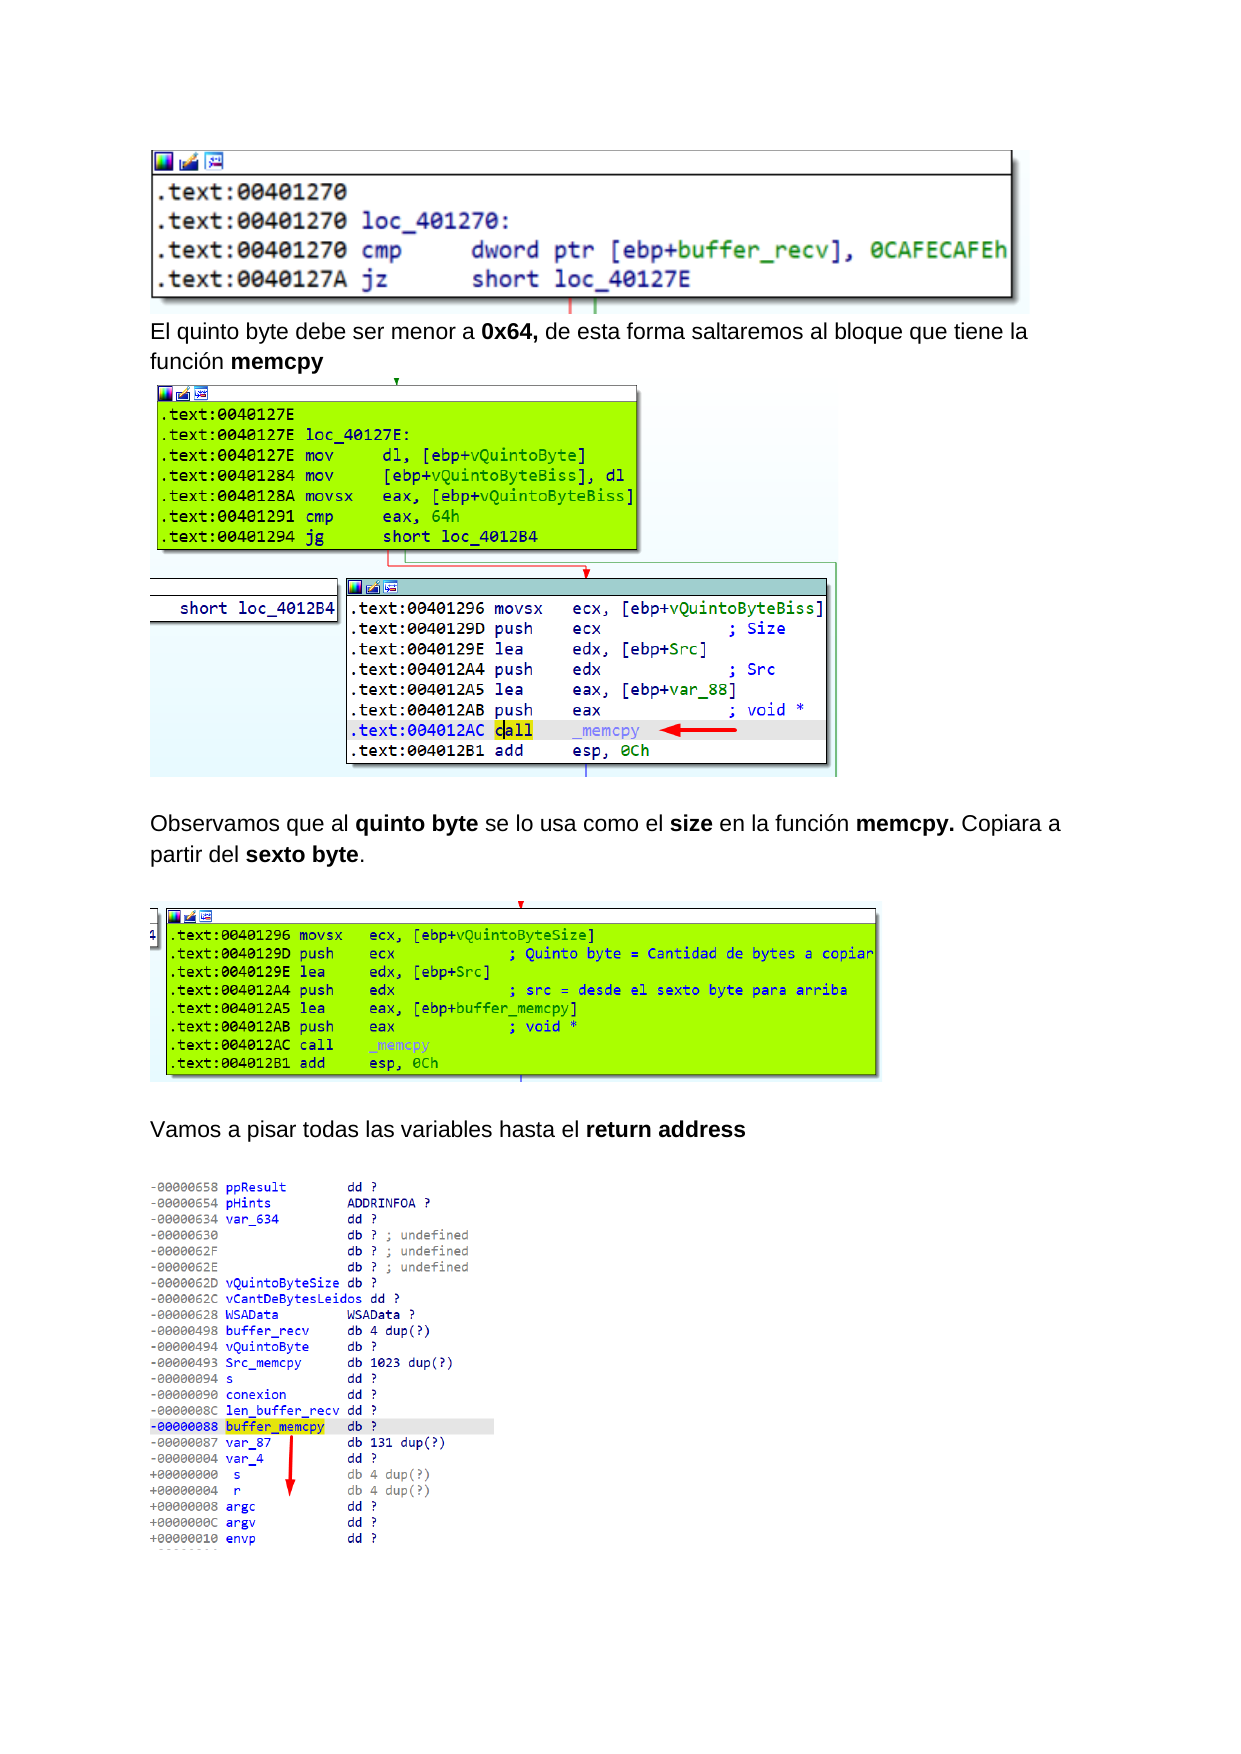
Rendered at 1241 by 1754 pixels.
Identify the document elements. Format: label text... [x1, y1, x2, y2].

picture [150, 378, 839, 777]
picture [150, 1176, 494, 1550]
picture [150, 150, 1030, 314]
text Observamos que al quinto byte se lo usa como el size en la función memcpy. Copiara a partir del sexto byte. [150, 810, 1090, 867]
picture [150, 901, 883, 1082]
text Vamos a pisar todas las variables hasta el return address [150, 1116, 1090, 1142]
text El quinto byte debe ser menor a 0x64, de esta forma saltaremos al bloque que tiene la función memcpy [150, 318, 1090, 374]
